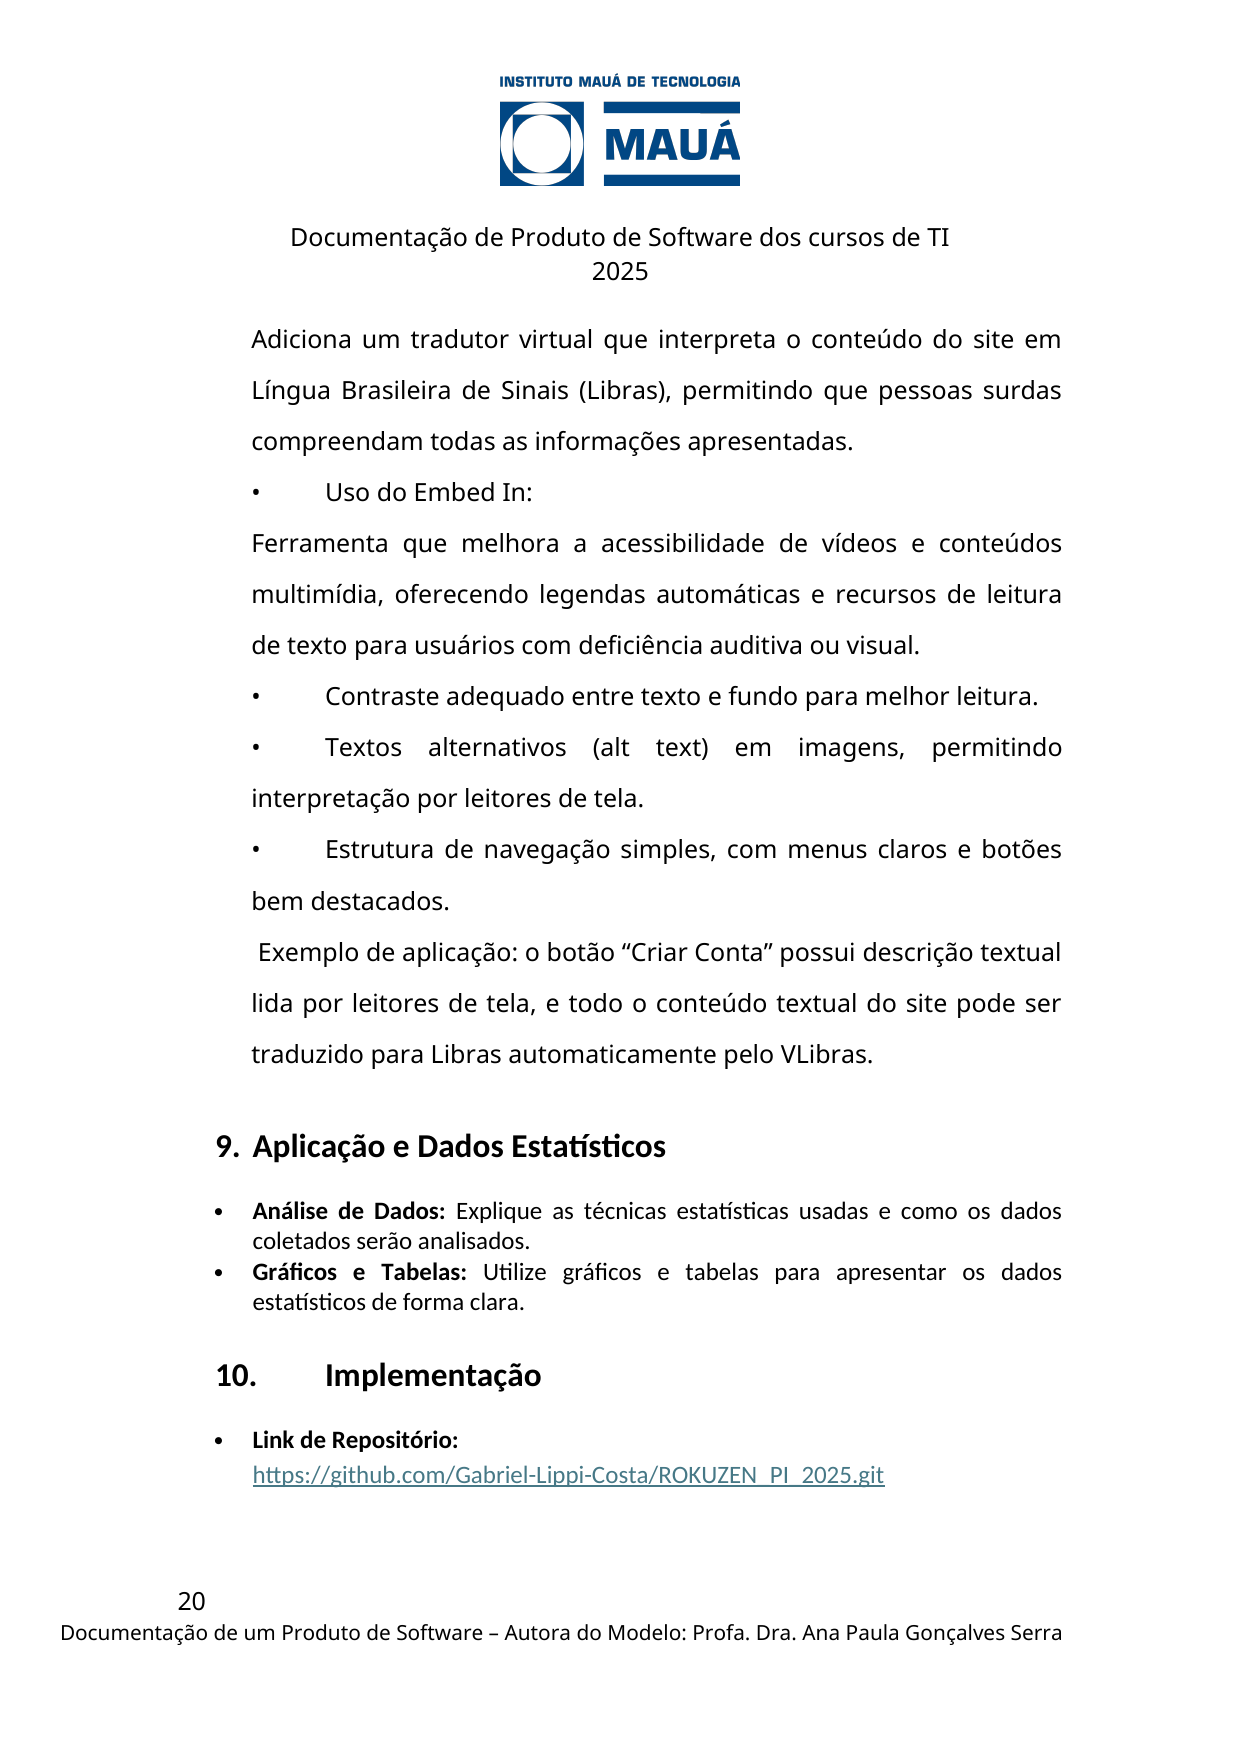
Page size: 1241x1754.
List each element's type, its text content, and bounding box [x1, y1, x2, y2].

list Análise de Dados: Explique as técnicas estatísticas usadas e como os dados coletados serão analisados. [215, 1195, 1063, 1256]
subtitle Implementação [215, 1354, 1063, 1395]
picture [500, 73, 740, 186]
text Adiciona um tradutor virtual que interpreta o conteúdo do site em Língua Brasileira de Sinais (Libras), permitindo que pessoas surdas compreendam todas as informações apresentadas. [251, 322, 1063, 458]
text • Estrutura de navegação simples, com menus claros e botões bem destacados. [251, 832, 1063, 917]
text Exemplo de aplicação: o botão “Criar Conta” possui descrição textual lida por leitores de tela, e todo o conteúdo textual do site pode ser traduzido para Libras automaticamente pelo VLibras. [251, 934, 1063, 1070]
subtitle Aplicação e Dados Estatísticos [215, 1125, 1063, 1166]
list Link de Repositório: https://github.com/Gabriel-Lippi-Costa/ROKUZEN_PI_2025.git [215, 1424, 1063, 1490]
list Gráficos e Tabelas: Utilize gráficos e tabelas para apresentar os dados estatísticos de forma clara. [215, 1256, 1063, 1317]
text • Contraste adequado entre texto e fundo para melhor leitura. [251, 679, 1063, 713]
text Ferramenta que melhora a acessibilidade de vídeos e conteúdos multimídia, oferecendo legendas automáticas e recursos de leitura de texto para usuários com deficiência auditiva ou visual. [251, 526, 1063, 662]
text • Uso do Embed In: [251, 475, 1063, 509]
text • Textos alternativos (alt text) em imagens, permitindo interpretação por leitores de tela. [251, 730, 1063, 815]
